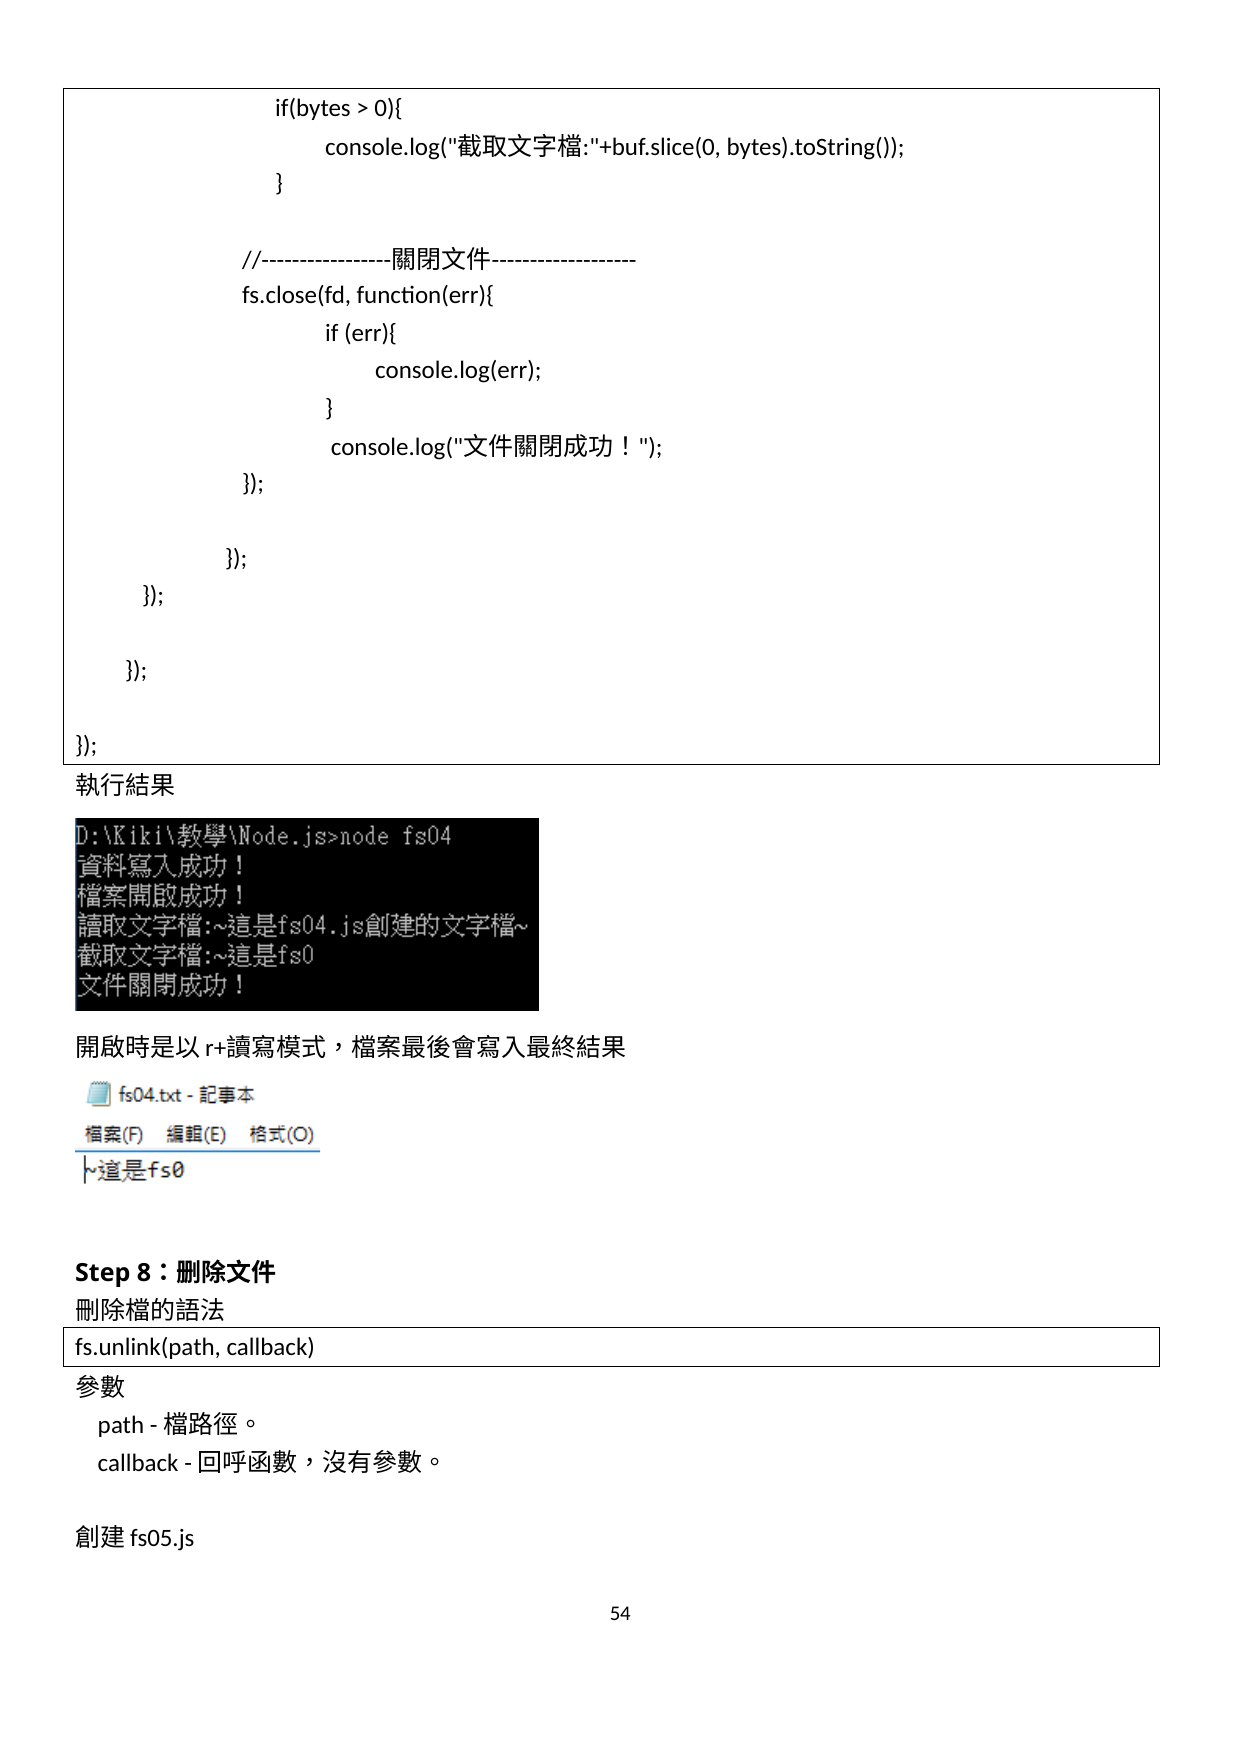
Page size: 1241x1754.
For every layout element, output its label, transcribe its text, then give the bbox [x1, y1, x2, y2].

text Step 8：删除文件 [75, 1252, 1165, 1289]
text 開啟時是以r+讀寫模式，檔案最後會寫入最終結果 [75, 1027, 1165, 1064]
text 創建fs05.js [75, 1517, 1165, 1554]
table_header fs.unlink(path, callback) [64, 1328, 1159, 1366]
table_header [64, 89, 1159, 763]
picture [75, 818, 539, 1011]
text 參數 [75, 1367, 1165, 1404]
picture [75, 1073, 321, 1206]
text 執行結果 [75, 764, 1165, 802]
text callback - 回呼函數，沒有參數。 [75, 1442, 1165, 1479]
text path - 檔路徑。 [75, 1404, 1165, 1442]
text 刪除檔的語法 [75, 1289, 1165, 1327]
